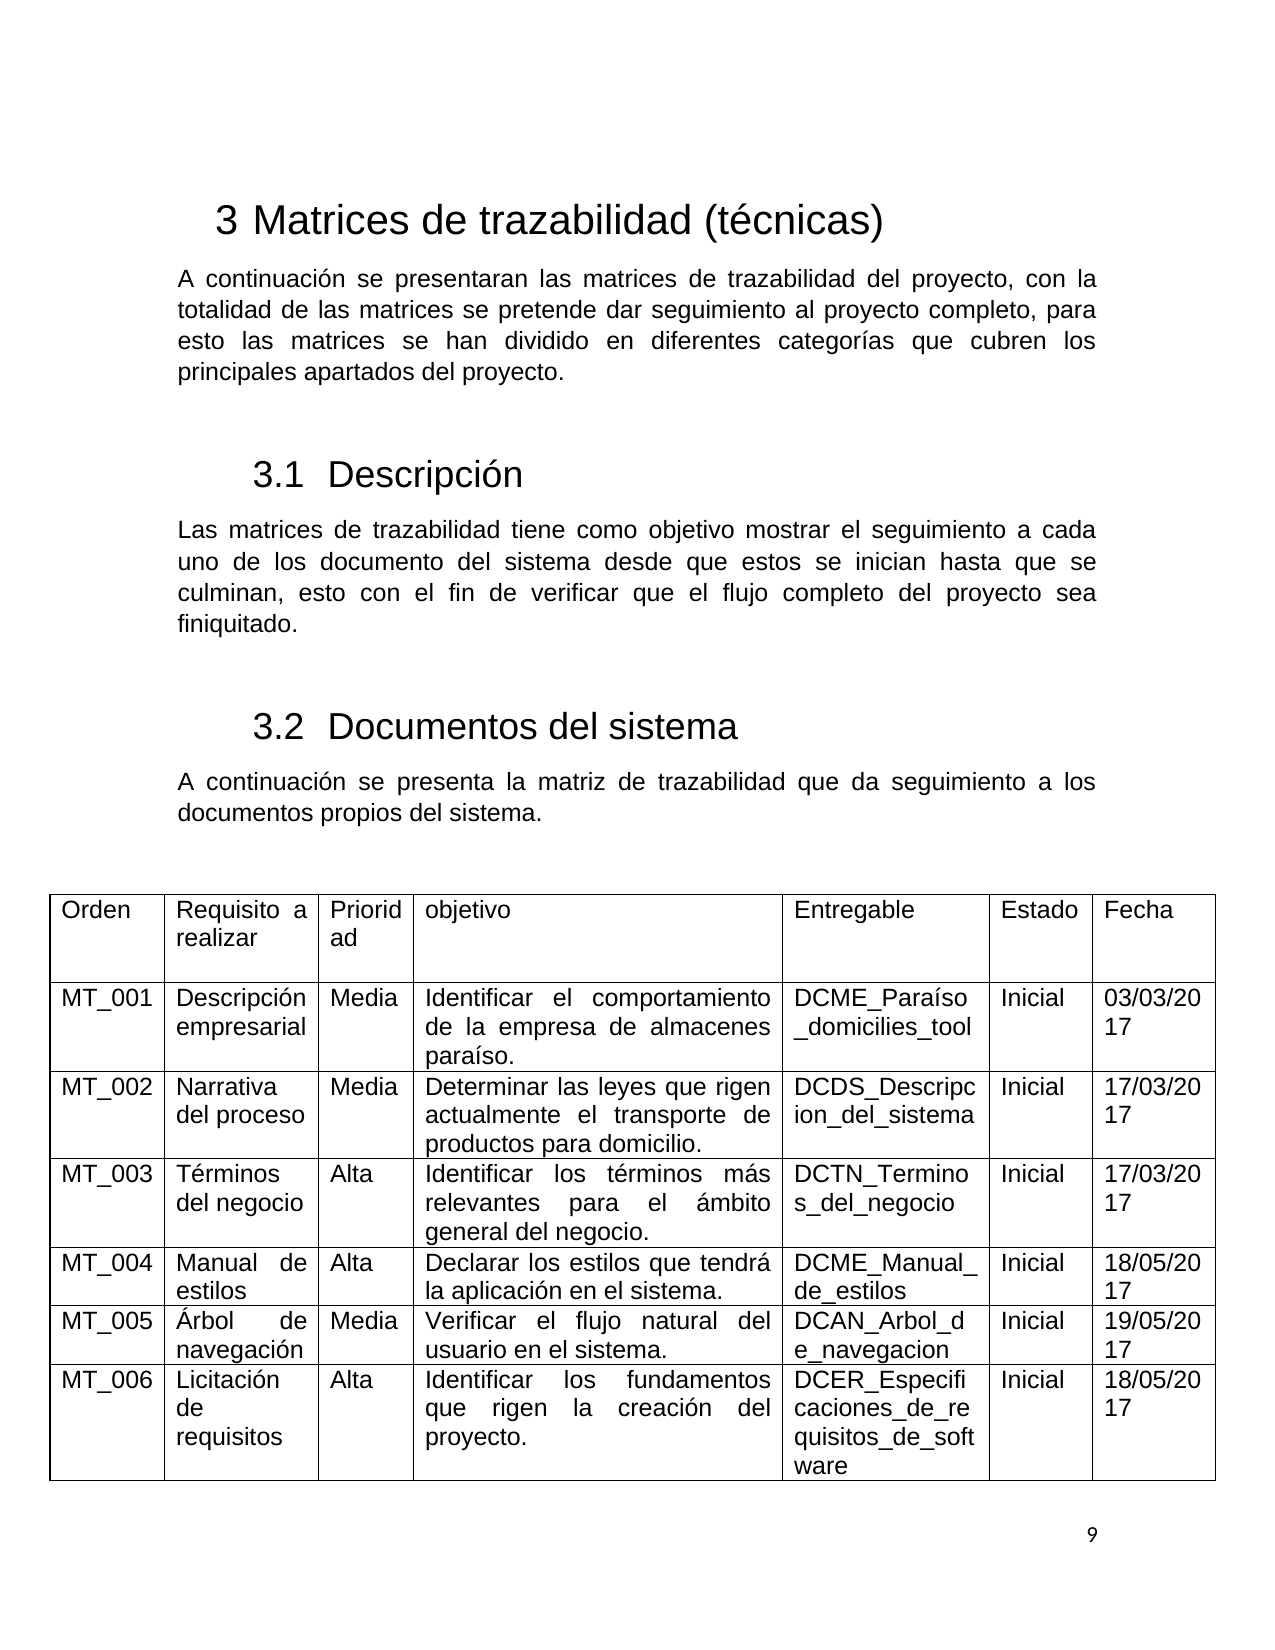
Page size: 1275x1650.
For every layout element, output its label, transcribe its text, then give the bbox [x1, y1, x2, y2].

table_cell Identificar los fundamentos que rigen la creación del proyecto. [414, 1365, 782, 1480]
table_cell DCME_Paraíso_domicilies_tool [783, 983, 989, 1071]
table_header Fecha [1093, 895, 1215, 982]
table_cell 18/05/2017 [1093, 1365, 1215, 1480]
table_header Entregable [783, 895, 989, 982]
text A continuación se presenta la matriz de trazabilidad que da seguimiento a los documentos propios del sistema. [177, 767, 1098, 827]
table_cell 03/03/2017 [1093, 983, 1215, 1071]
table_cell Identificar el comportamiento de la empresa de almacenes paraíso. [414, 983, 782, 1071]
text A continuación se presentaran las matrices de trazabilidad del proyecto, con la totalidad de las matrices se pretende dar seguimiento al proyecto completo, para esto las matrices se han dividido en diferentes categorías que cubren los principales apartados del proyecto. [177, 264, 1098, 386]
table_cell Identificar los términos más relevantes para el ámbito general del negocio. [414, 1159, 782, 1247]
table_cell Alta [319, 1365, 413, 1480]
table_cell Declarar los estilos que tendrá la aplicación en el sistema. [414, 1248, 782, 1305]
table_cell Inicial [990, 1365, 1092, 1480]
table_cell Inicial [990, 1248, 1092, 1305]
table_cell DCTN_Terminos_del_negocio [783, 1159, 989, 1247]
list Matrices de trazabilidad (técnicas) [215, 195, 1098, 243]
table_cell MT_002 [51, 1072, 164, 1158]
table_header objetivo [414, 895, 782, 982]
table_cell Descripción empresarial [165, 983, 318, 1071]
table_header Prioridad [319, 895, 413, 982]
table_cell MT_001 [51, 983, 164, 1071]
table_cell MT_006 [51, 1365, 164, 1480]
table_header Estado [990, 895, 1092, 982]
table_cell Media [319, 1072, 413, 1158]
table_cell Inicial [990, 983, 1092, 1071]
table_cell Narrativa del proceso [165, 1072, 318, 1158]
table_cell MT_003 [51, 1159, 164, 1247]
table_cell Determinar las leyes que rigen actualmente el transporte de productos para domicilio. [414, 1072, 782, 1158]
table_header Orden [51, 895, 164, 982]
table_cell Inicial [990, 1159, 1092, 1247]
table_cell Alta [319, 1248, 413, 1305]
table_cell DCDS_Descripcion_del_sistema [783, 1072, 989, 1158]
table_cell MT_005 [51, 1306, 164, 1364]
table_header Requisito a realizar [165, 895, 318, 982]
table_cell DCAN_Arbol_de_navegacion [783, 1306, 989, 1364]
table_cell MT_004 [51, 1248, 164, 1305]
table_cell DCER_Especificaciones_de_requisitos_de_software [783, 1365, 989, 1480]
table_cell Alta [319, 1159, 413, 1247]
table_cell DCME_Manual_de_estilos [783, 1248, 989, 1305]
table_cell Media [319, 983, 413, 1071]
table_cell Licitación de requisitos [165, 1365, 318, 1480]
table_cell Términos del negocio [165, 1159, 318, 1247]
table_cell Árbol de navegación [165, 1306, 318, 1364]
table_cell Inicial [990, 1306, 1092, 1364]
list Documentos del sistema [252, 704, 1098, 747]
table_cell Verificar el flujo natural del usuario en el sistema. [414, 1306, 782, 1364]
list Descripción [252, 452, 1098, 495]
text Las matrices de trazabilidad tiene como objetivo mostrar el seguimiento a cada uno de los documento del sistema desde que estos se inician hasta que se culminan, esto con el fin de verificar que el flujo completo del proyecto sea finiquitado. [177, 515, 1098, 637]
table_cell 17/03/2017 [1093, 1072, 1215, 1158]
table_cell Media [319, 1306, 413, 1364]
table_cell Manual de estilos [165, 1248, 318, 1305]
table_cell 18/05/2017 [1093, 1248, 1215, 1305]
table_cell 19/05/2017 [1093, 1306, 1215, 1364]
table_cell 17/03/2017 [1093, 1159, 1215, 1247]
table_cell Inicial [990, 1072, 1092, 1158]
